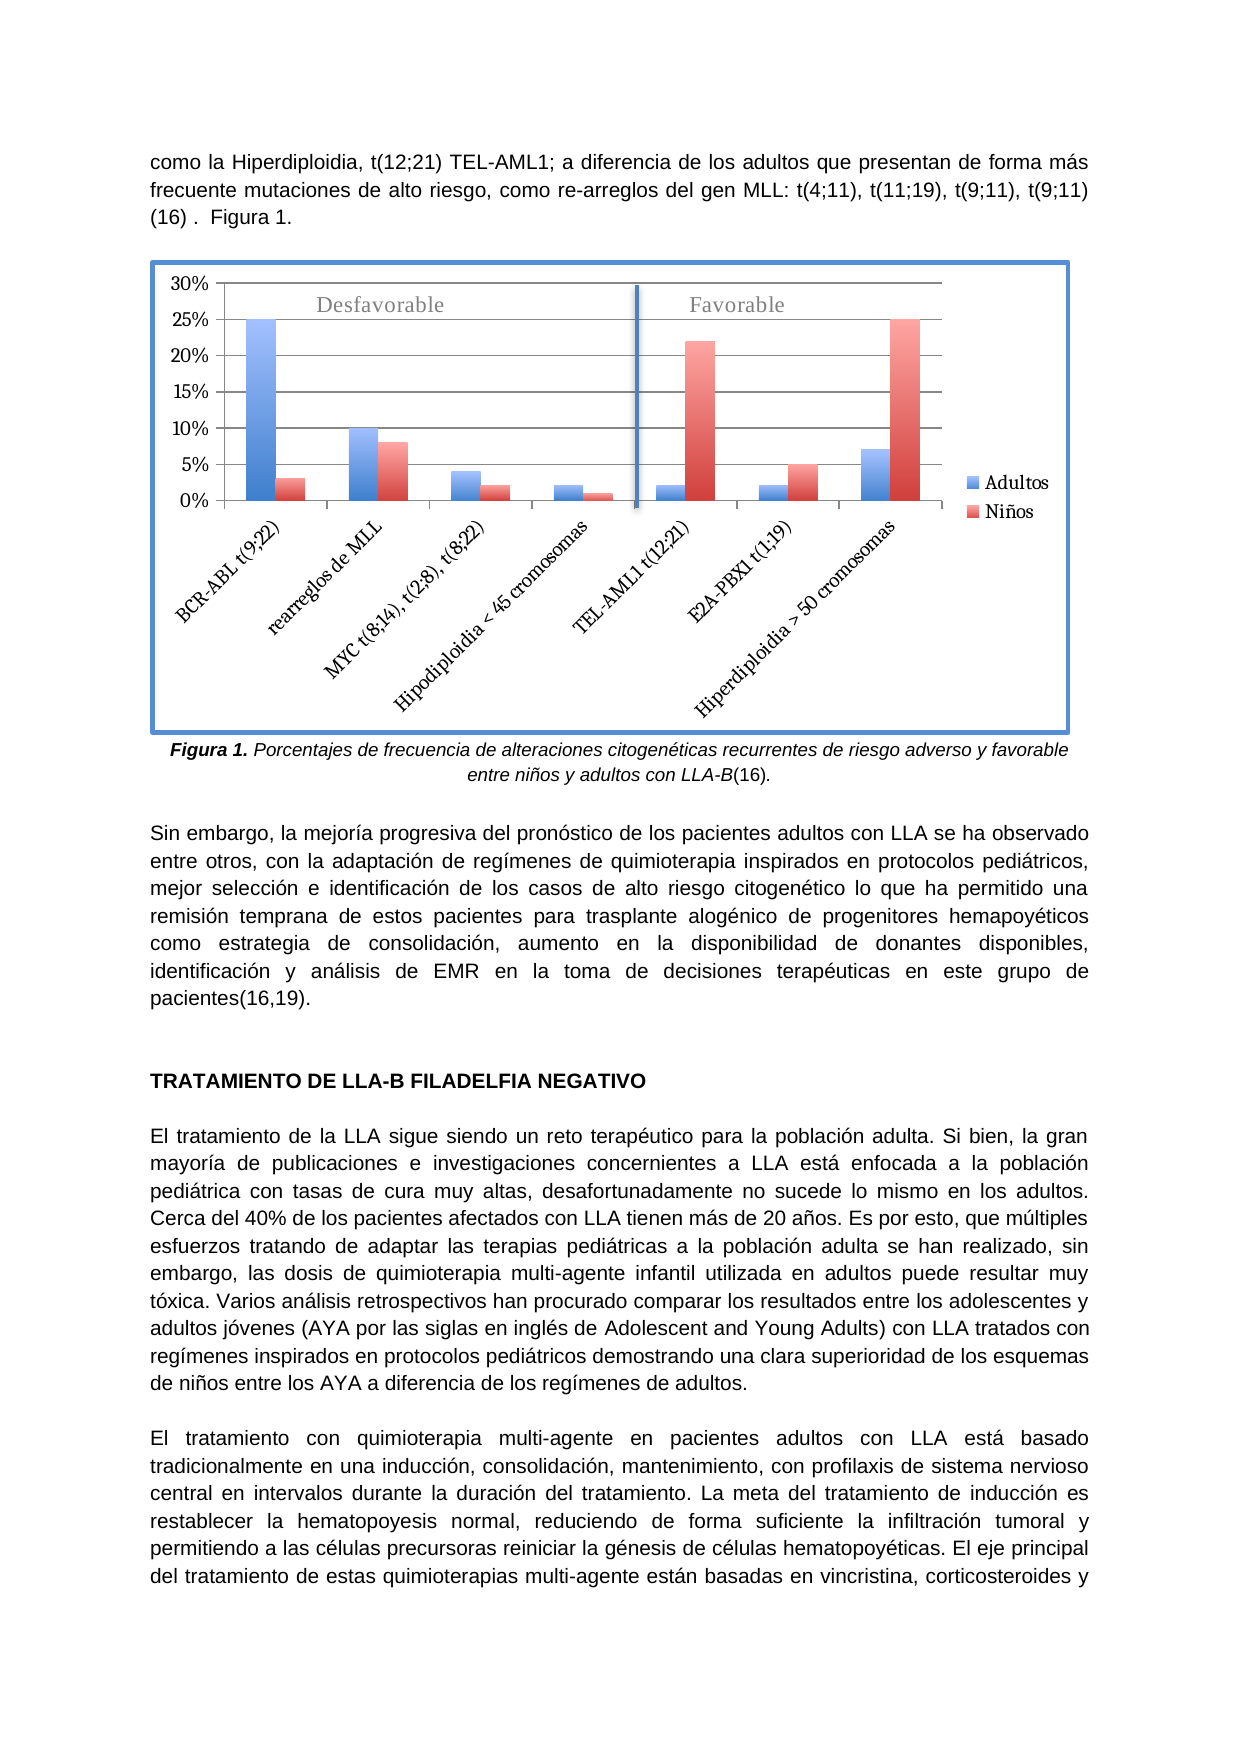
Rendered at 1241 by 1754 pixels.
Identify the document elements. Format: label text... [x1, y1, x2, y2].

text Sin embargo, la mejoría progresiva del pronóstico de los pacientes adultos con LLA se ha observado entre otros, con la adaptación de regímenes de quimioterapia inspirados en protocolos pediátricos, mejor selección e identificación de los casos de alto riesgo citogenético lo que ha permitido una remisión temprana de estos pacientes para trasplante alogénico de progenitores hemapoyéticos como estrategia de consolidación, aumento en la disponibilidad de donantes disponibles, identificación y análisis de EMR en la toma de decisiones terapéuticas en este grupo de pacientes(16,19). [150, 821, 1090, 1010]
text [150, 150, 1090, 229]
text Figura 1. Porcentajes de frecuencia de alteraciones citogenéticas recurrentes de riesgo adverso y favorable entre niños y adultos con LLA-B(16). [150, 739, 1090, 785]
text TRATAMIENTO DE LLA-B FILADELFIA NEGATIVO [150, 1069, 1090, 1093]
text El tratamiento de la LLA sigue siendo un reto terapéutico para la población adulta. Si bien, la gran mayoría de publicaciones e investigaciones concernientes a LLA está enfocada a la población pediátrica con tasas de cura muy altas, desafortunadamente no sucede lo mismo en los adultos. Cerca del 40% de los pacientes afectados con LLA tienen más de 20 años. Es por esto, que múltiples esfuerzos tratando de adaptar las terapias pediátricas a la población adulta se han realizado, sin embargo, las dosis de quimioterapia multi-agente infantil utilizada en adultos puede resultar muy tóxica. Varios análisis retrospectivos han procurado comparar los resultados entre los adolescentes y adultos jóvenes (AYA por las siglas en inglés de Adolescent and Young Adults) con LLA tratados con regímenes inspirados en protocolos pediátricos demostrando una clara superioridad de los esquemas de niños entre los AYA a diferencia de los regímenes de adultos. [150, 1124, 1090, 1395]
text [150, 1426, 1090, 1588]
